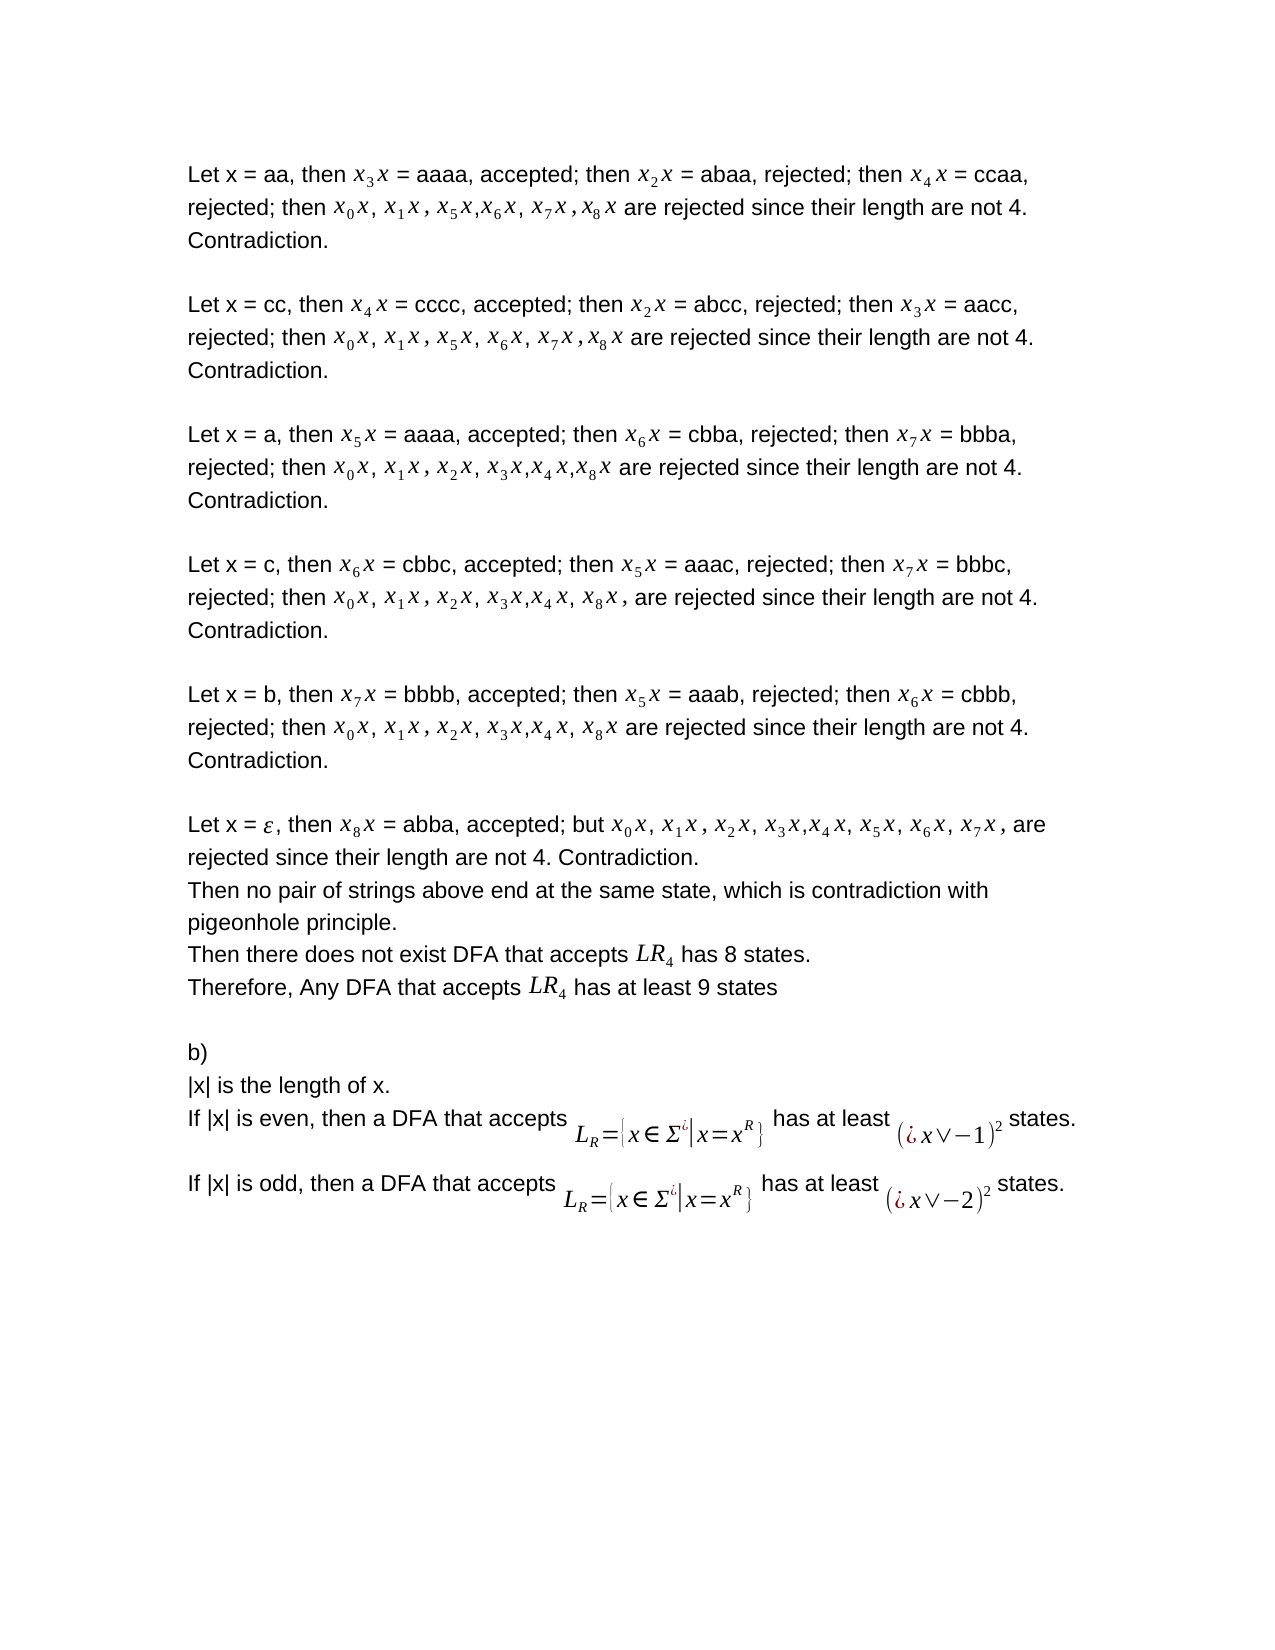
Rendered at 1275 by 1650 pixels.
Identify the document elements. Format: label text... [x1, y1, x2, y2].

text Therefore, Any DFA that accepts has at least 9 states [187, 971, 1087, 1004]
text Let x = aa, then = aaaa, accepted; then = abaa, rejected; then = ccaa, rejected; then , ,, are rejected since their length are not 4. Contradiction. [187, 159, 1087, 256]
text |x| is the length of x. [187, 1069, 1087, 1101]
text Let x = c, then = cbbc, accepted; then = aaac, rejected; then = bbbc, rejected; then , , ,, are rejected since their length are not 4. Contradiction. [187, 549, 1087, 646]
text Then there does not exist DFA that accepts has 8 states. [187, 939, 1087, 971]
text Let x = , then = abba, accepted; but , , ,, , , are rejected since their length are not 4. Contradiction. [187, 809, 1087, 874]
text Then no pair of strings above end at the same state, which is contradiction with pigeonhole principle. [187, 874, 1087, 939]
text Let x = cc, then = cccc, accepted; then = abcc, rejected; then = aacc, rejected; then , , , are rejected since their length are not 4. Contradiction. [187, 289, 1087, 386]
text Let x = b, then = bbbb, accepted; then = aaab, rejected; then = cbbb, rejected; then , , ,, are rejected since their length are not 4. Contradiction. [187, 679, 1087, 776]
text b) [187, 1036, 1087, 1069]
text Let x = a, then = aaaa, accepted; then = cbba, rejected; then = bbba, rejected; then , , ,, are rejected since their length are not 4. Contradiction. [187, 419, 1087, 516]
text If |x| is odd, then a DFA that accepts has at least states. [187, 1166, 1087, 1231]
text If |x| is even, then a DFA that accepts has at least states. [187, 1101, 1087, 1166]
